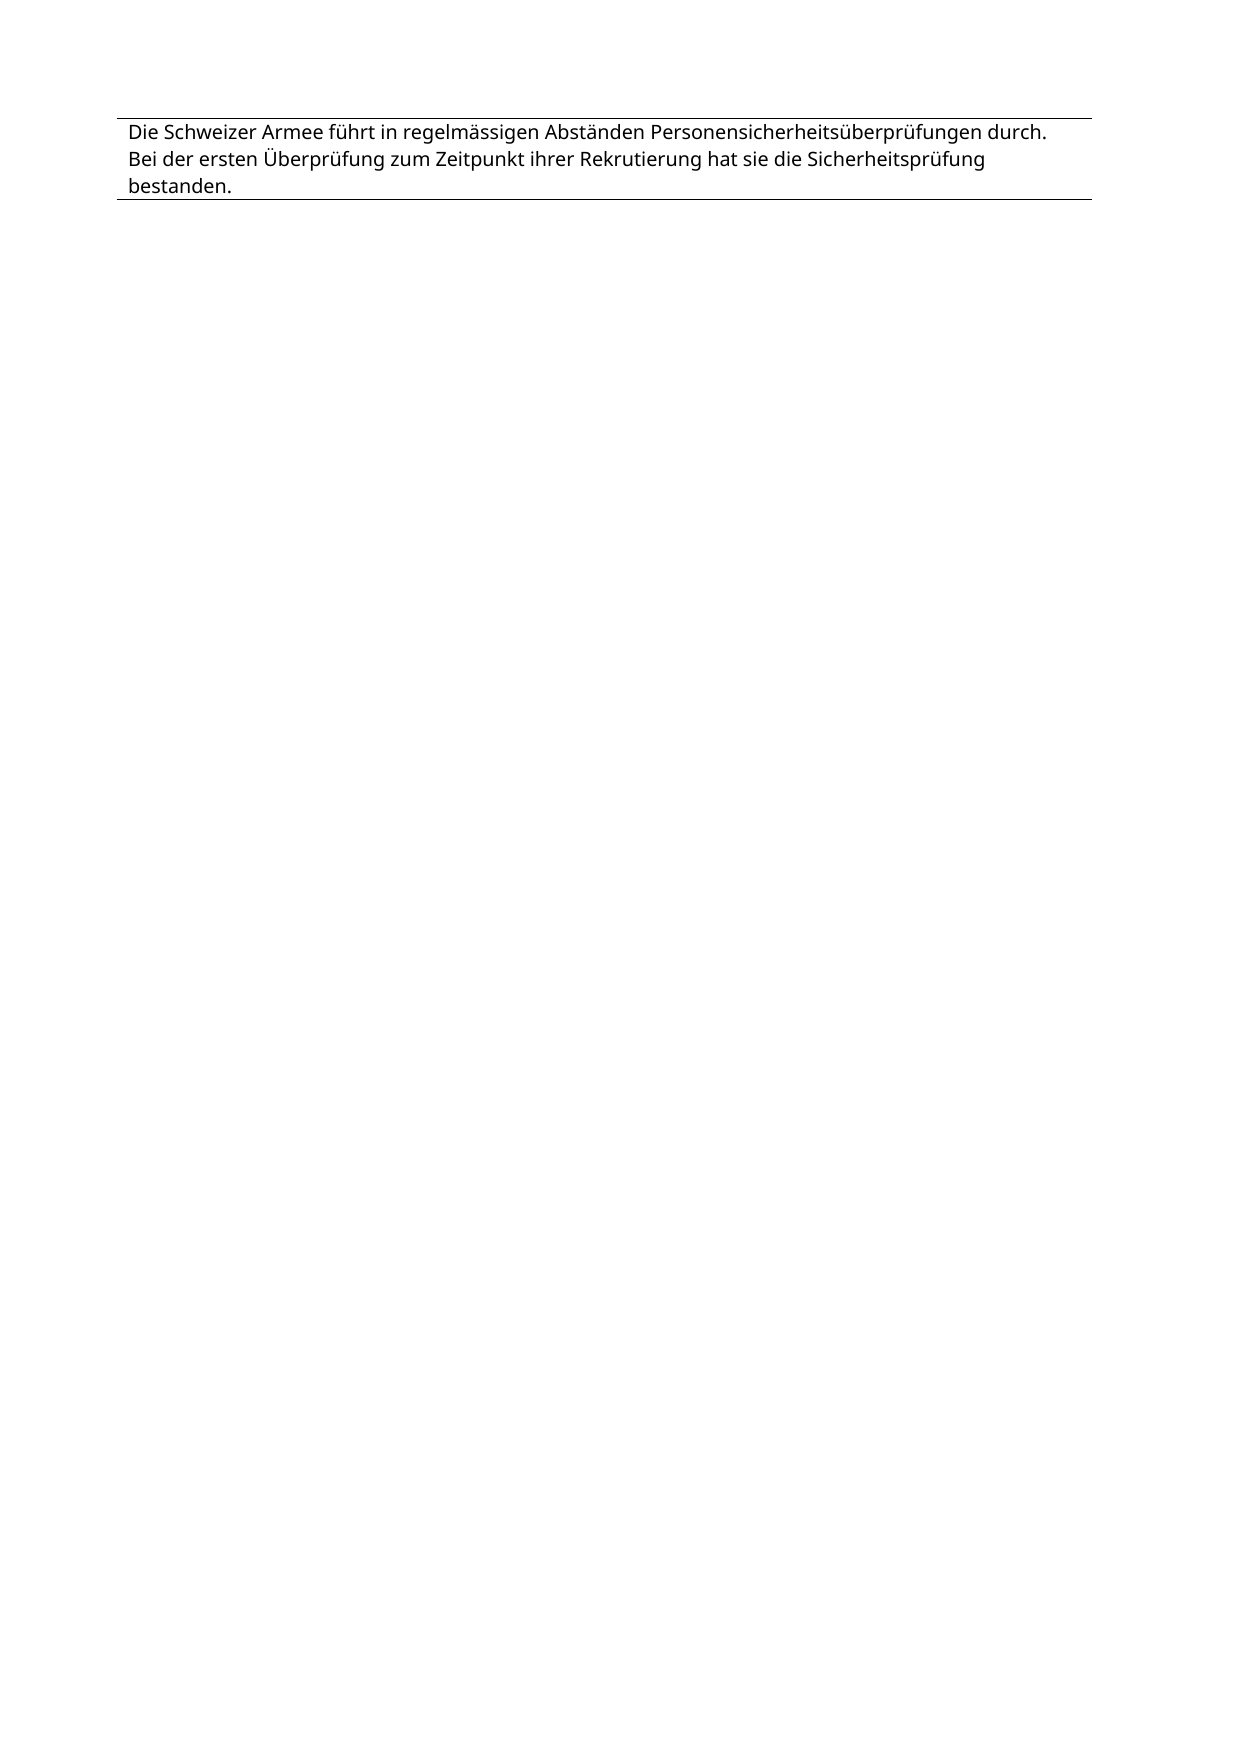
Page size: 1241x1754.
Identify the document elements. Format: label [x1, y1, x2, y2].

table_header [117, 119, 1092, 199]
